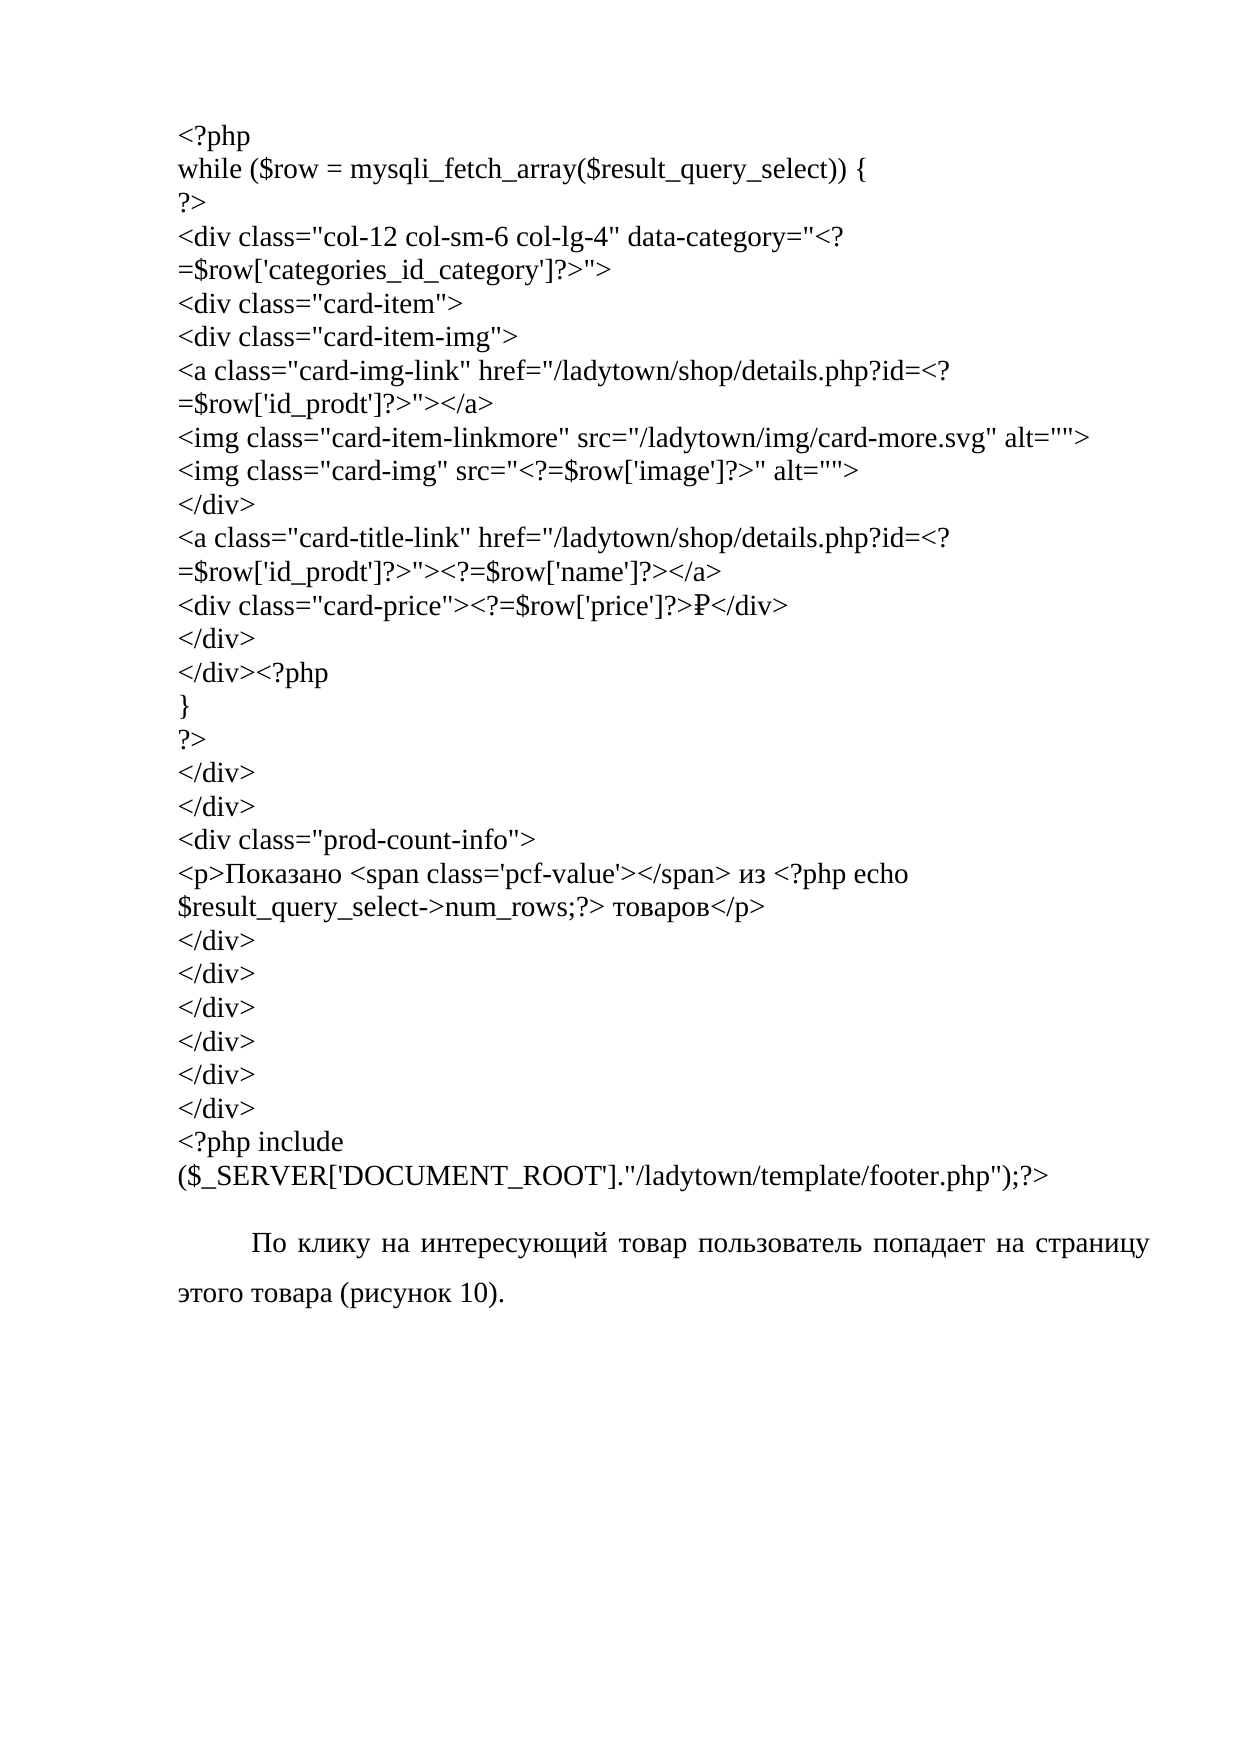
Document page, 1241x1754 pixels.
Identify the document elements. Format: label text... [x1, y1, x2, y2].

text </div> [177, 1024, 1152, 1057]
text </div> [177, 621, 1152, 655]
text <img class="card-img" src="<?=$row['image']?>" alt=""> [177, 453, 1152, 487]
text </div> [177, 755, 1152, 789]
text <img class="card-item-linkmore" src="/ladytown/img/card-more.svg" alt=""> [177, 420, 1152, 453]
text <a class="card-title-link" href="/ladytown/shop/details.php?id=<?=$row['id_prodt']?>"><?=$row['name']?></a> [177, 521, 1152, 588]
text ?> [177, 722, 1152, 755]
text </div><?php [177, 655, 1152, 688]
text </div> [177, 1091, 1152, 1124]
text </div> [177, 1057, 1152, 1091]
text <div class="card-price"><?=$row['price']?>₽</div> [177, 588, 1152, 621]
text } [177, 688, 1152, 722]
text </div> [177, 487, 1152, 521]
text <p>Показано <span class='pcf-value'></span> из <?php echo $result_query_select->num_rows;?> товаров</p> [177, 856, 1152, 923]
text <div class="card-item-img"> [177, 319, 1152, 353]
text <?php [177, 118, 1152, 152]
text По клику на интересующий товар пользователь попадает на страницу этого товара (рисунок 10). [177, 1225, 1152, 1309]
text <div class="col-12 col-sm-6 col-lg-4" data-category="<?=$row['categories_id_category']?>"> [177, 219, 1152, 286]
text <?php include ($_SERVER['DOCUMENT_ROOT']."/ladytown/template/footer.php");?> [177, 1124, 1152, 1191]
text <div class="prod-count-info"> [177, 822, 1152, 856]
text </div> [177, 923, 1152, 957]
text <div class="card-item"> [177, 286, 1152, 319]
text </div> [177, 789, 1152, 822]
text <a class="card-img-link" href="/ladytown/shop/details.php?id=<?=$row['id_prodt']?>"></a> [177, 353, 1152, 420]
text </div> [177, 990, 1152, 1024]
text while ($row = mysqli_fetch_array($result_query_select)) { [177, 152, 1152, 185]
text ?> [177, 185, 1152, 219]
text </div> [177, 957, 1152, 990]
